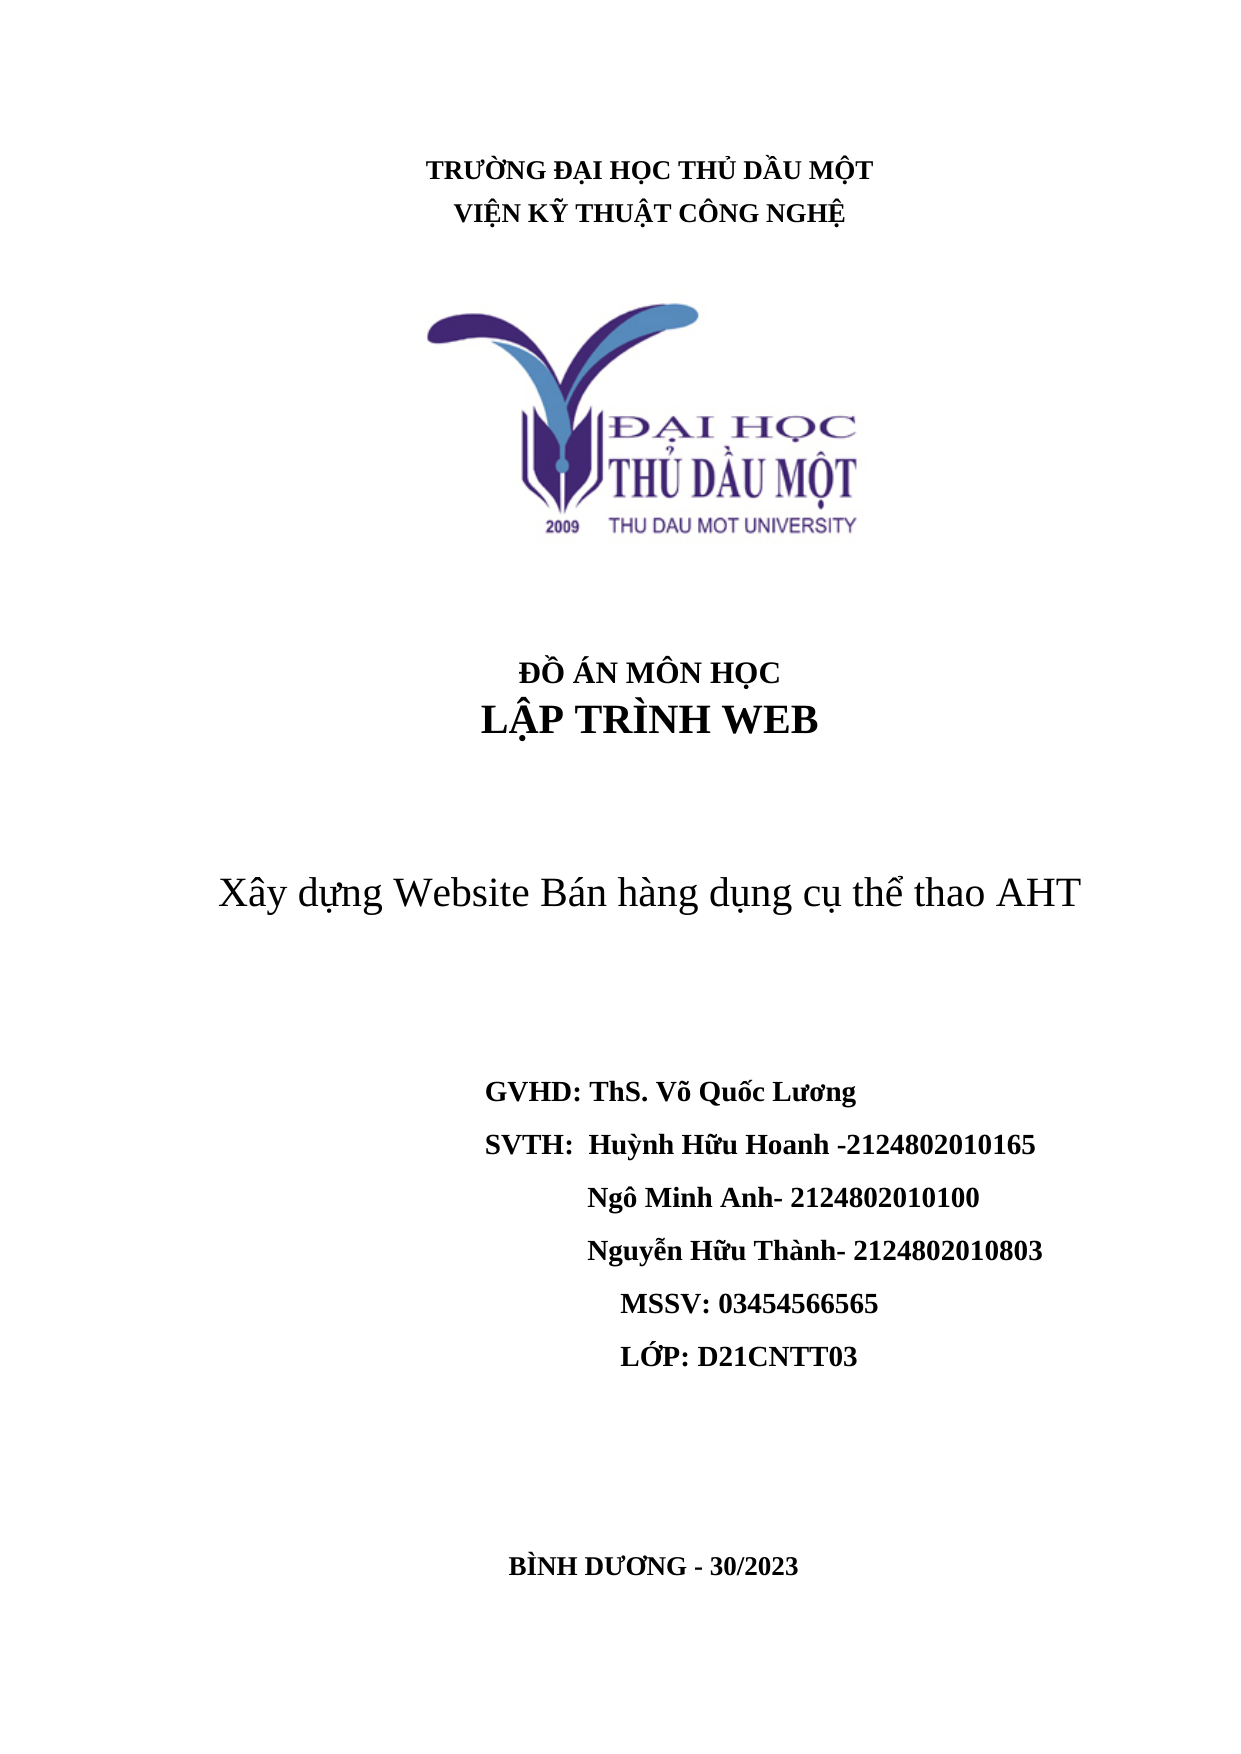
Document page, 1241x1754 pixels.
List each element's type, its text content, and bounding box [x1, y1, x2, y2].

text VIỆN KỸ THUẬT CÔNG NGHỆ [177, 197, 1122, 229]
text ĐỒ ÁN MÔN HỌC LẬP TRÌNH WEB [177, 654, 1122, 742]
text GVHD: ThS. Võ Quốc Lương [177, 1074, 1122, 1108]
text BÌNH DƯƠNG - 30/2023 [177, 1550, 1122, 1581]
text Nguyễn Hữu Thành- 2124802010803 [177, 1233, 1122, 1267]
picture [422, 292, 878, 578]
text Xây dựng Website Bán hàng dụng cụ thể thao AHT [177, 867, 1122, 915]
text MSSV: 03454566565 [177, 1286, 1122, 1319]
text TRƯỜNG ĐẠI HỌC THỦ DẦU MỘT [177, 154, 1122, 185]
text LỚP: D21CNTT03 [177, 1339, 1122, 1372]
text Ngô Minh Anh- 2124802010100 [177, 1180, 1122, 1214]
text SVTH: Huỳnh Hữu Hoanh -2124802010165 [177, 1127, 1122, 1161]
